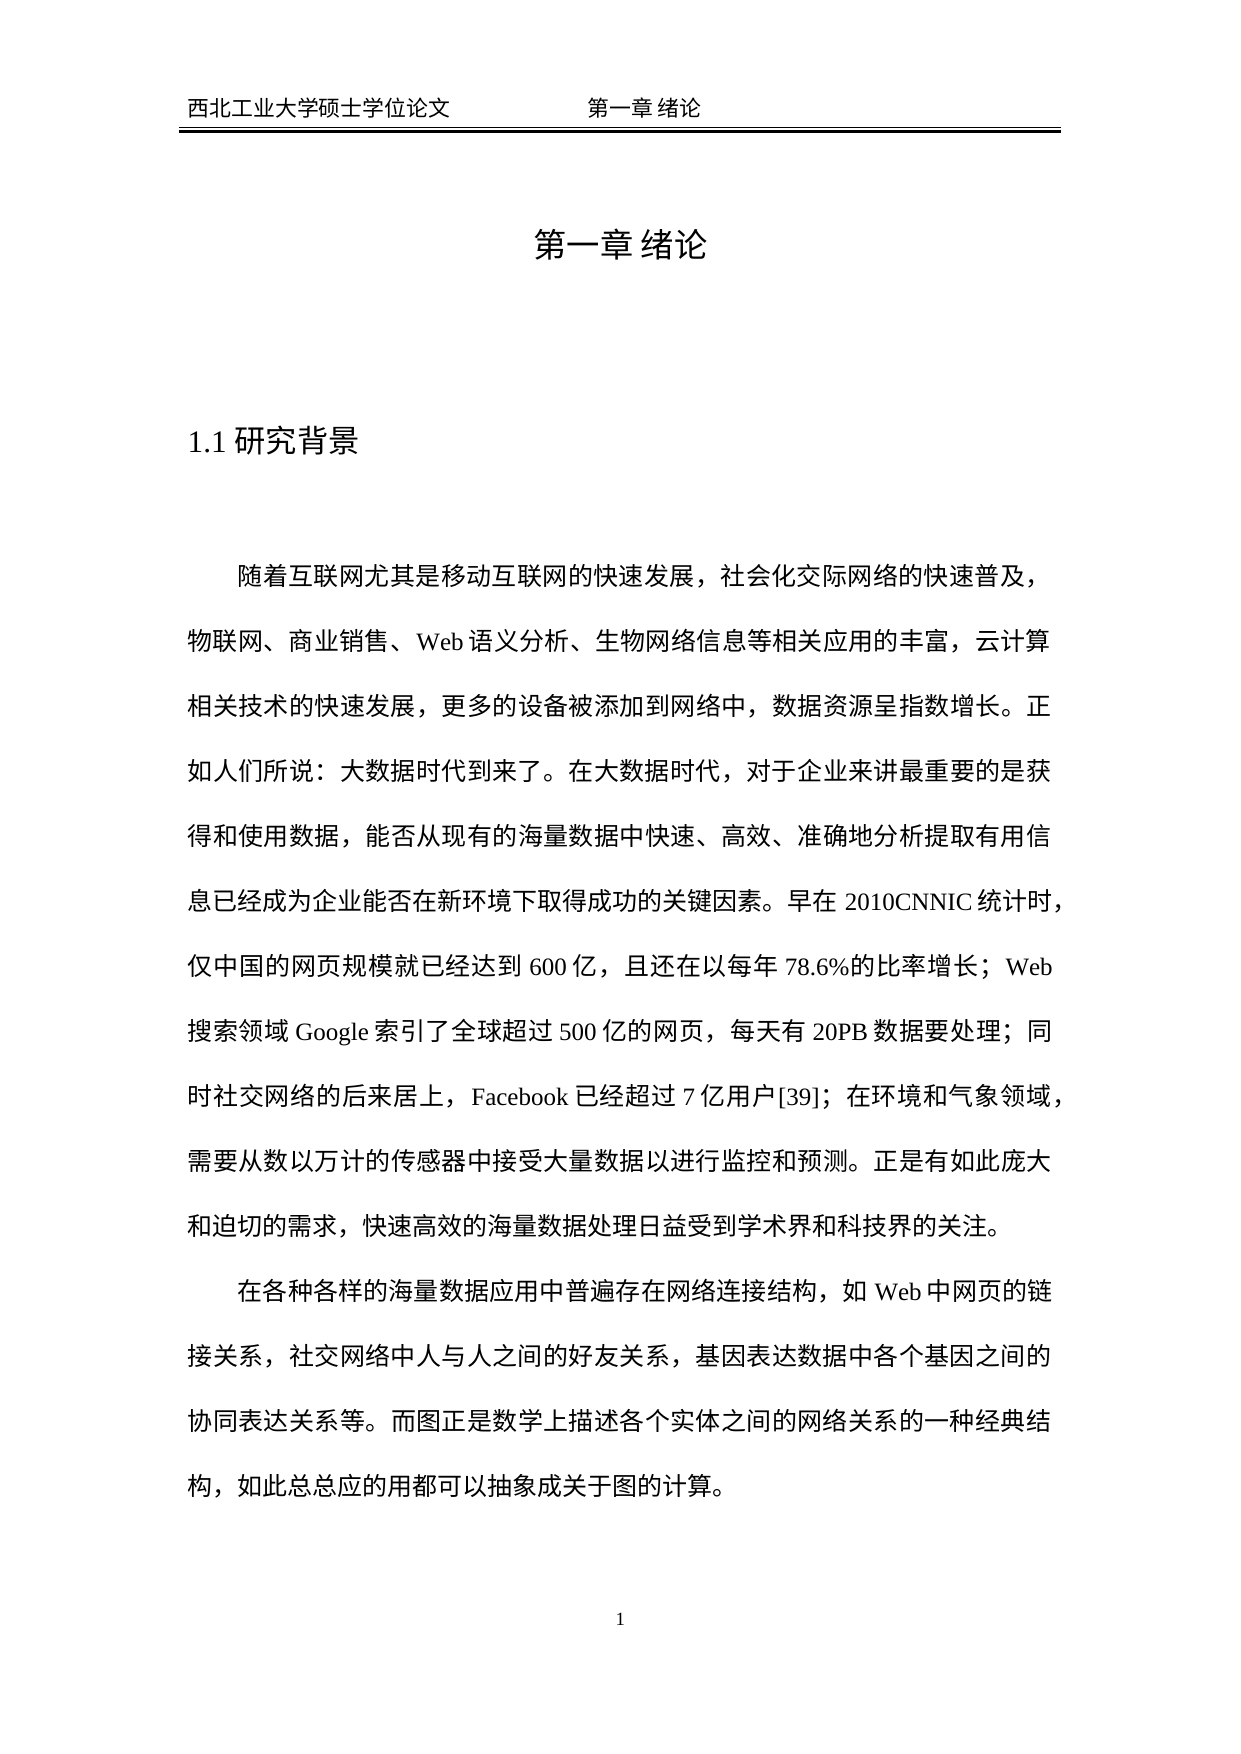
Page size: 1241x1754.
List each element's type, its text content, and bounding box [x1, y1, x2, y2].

text 随着互联网尤其是移动互联网的快速发展，社会化交际网络的快速普及，物联网、商业销售、Web语义分析、生物网络信息等相关应用的丰富，云计算相关技术的快速发展，更多的设备被添加到网络中，数据资源呈指数增长。正如人们所说：大数据时代到来了。在大数据时代，对于企业来讲最重要的是获得和使用数据，能否从现有的海量数据中快速、高效、准确地分析提取有用信息已经成为企业能否在新环境下取得成功的关键因素。早在2010CNNIC统计时，仅中国的网页规模就已经达到600亿，且还在以每年78.6%的比率增长；Web搜索领域Google索引了全球超过500亿的网页，每天有20PB数据要处理；同时社交网络的后来居上，Facebook已经超过7亿用户[39]；在环境和气象领域，需要从数以万计的传感器中接受大量数据以进行监控和预测。正是有如此庞大和迫切的需求，快速高效的海量数据处理日益受到学术界和科技界的关注。 [187, 542, 1053, 1257]
text 在各种各样的海量数据应用中普遍存在网络连接结构，如Web中网页的链接关系，社交网络中人与人之间的好友关系，基因表达数据中各个基因之间的协同表达关系等。而图正是数学上描述各个实体之间的网络关系的一种经典结构，如此总总应的用都可以抽象成关于图的计算。 [187, 1257, 1053, 1517]
text 1.1 研究背景 [187, 406, 1053, 471]
